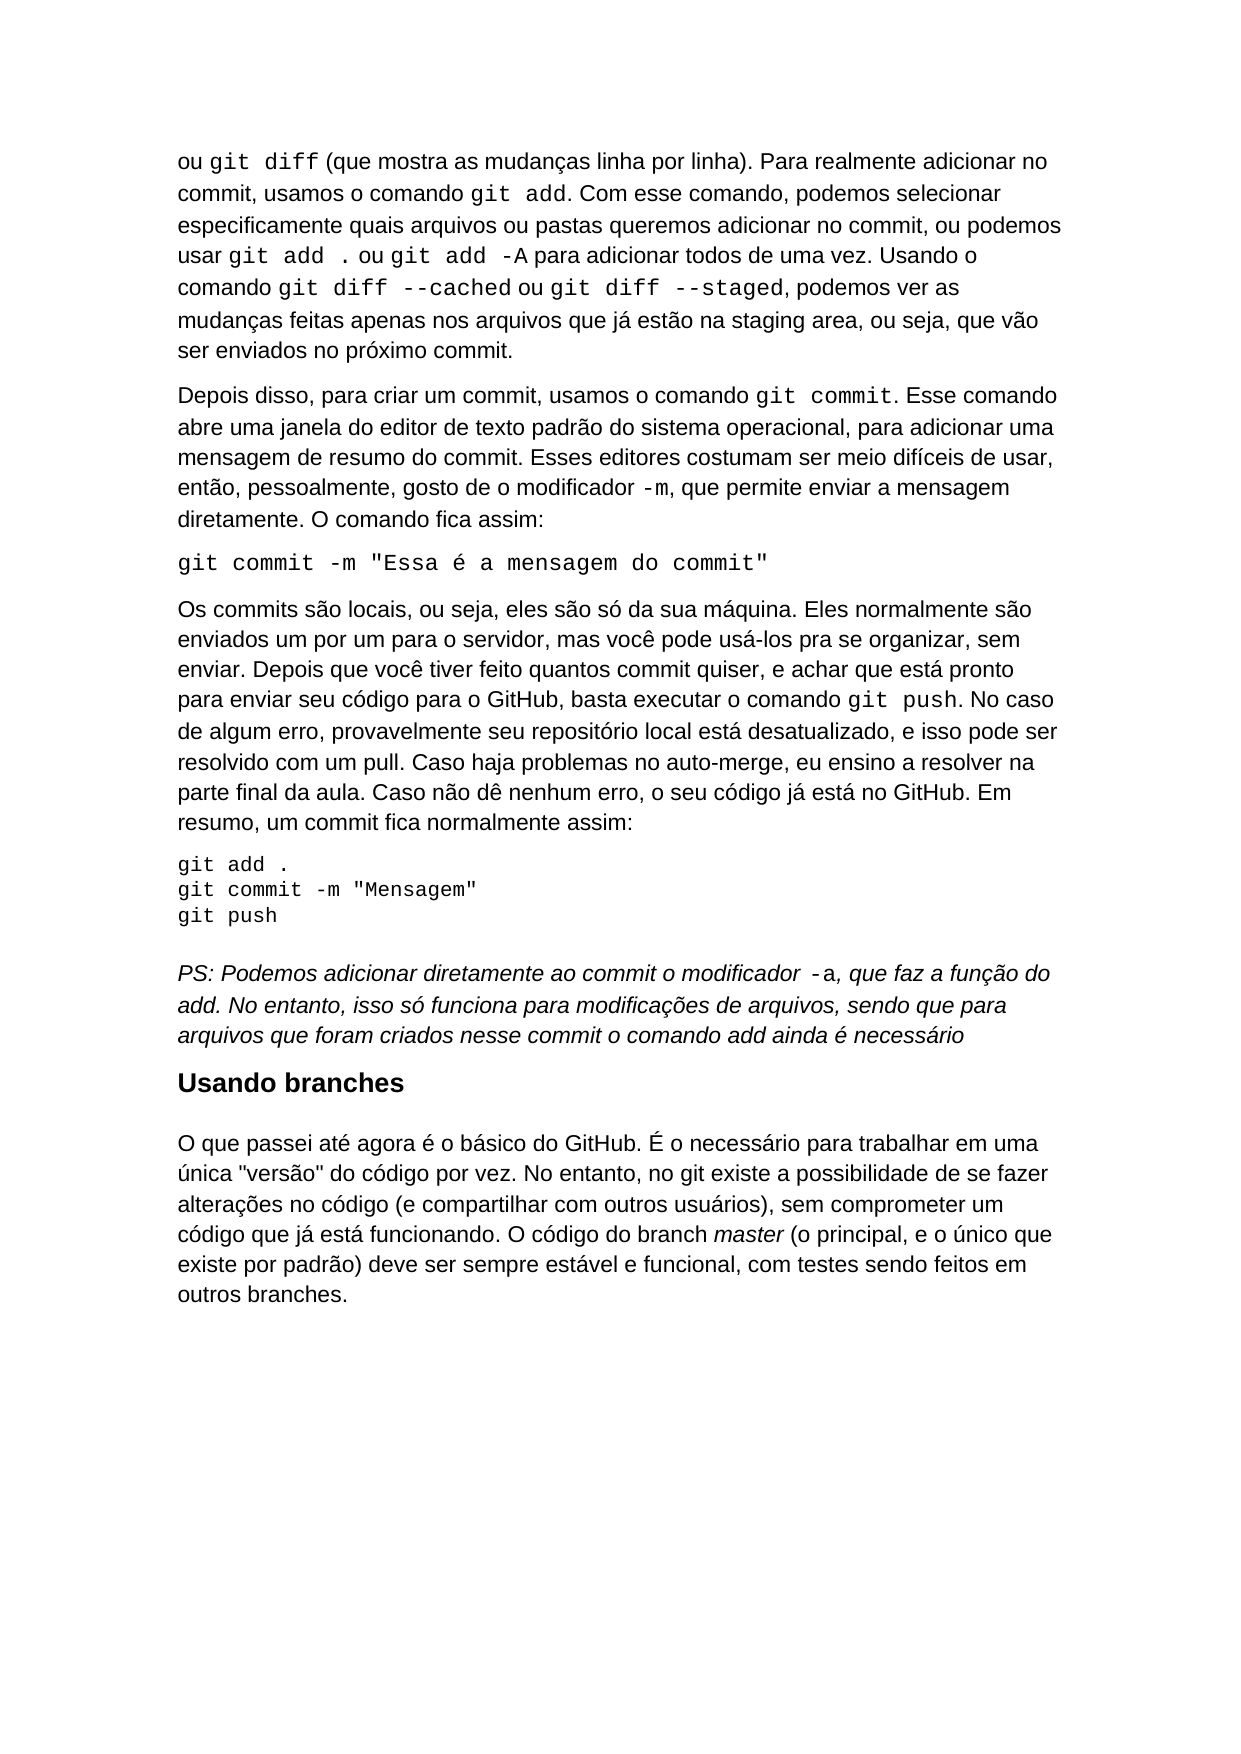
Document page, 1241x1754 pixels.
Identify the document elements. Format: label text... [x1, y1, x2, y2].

text PS: Podemos adicionar diretamente ao commit o modificador -a, que faz a função do add. No entanto, isso só funciona para modificações de arquivos, sendo que para arquivos que foram criados nesse commit o comando add ainda é necessário [177, 960, 1063, 1048]
text git add . [177, 854, 1063, 877]
text O que passei até agora é o básico do GitHub. É o necessário para trabalhar em uma única "versão" do código por vez. No entanto, no git existe a possibilidade de se fazer alterações no código (e compartilhar com outros usuários), sem comprometer um código que já está funcionando. O código do branch master (o principal, e o único que existe por padrão) deve ser sempre estável e funcional, com testes sendo feitos em outros branches. [177, 1130, 1063, 1308]
text git push [177, 905, 1063, 928]
text git commit -m "Mensagem" [177, 879, 1063, 903]
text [177, 148, 1063, 363]
text Depois disso, para criar um commit, usamos o comando git commit. Esse comando abre uma janela do editor de texto padrão do sistema operacional, para adicionar uma mensagem de resumo do commit. Esses editores costumam ser meio difíceis de usar, então, pessoalmente, gosto de o modificador -m, que permite enviar a mensagem diretamente. O comando fica assim: [177, 382, 1063, 533]
text git commit -m "Essa é a mensagem do commit" [177, 551, 1063, 577]
text Os commits são locais, ou seja, eles são só da sua máquina. Eles normalmente são enviados um por um para o servidor, mas você pode usá-los pra se organizar, sem enviar. Depois que você tiver feito quantos commit quiser, e achar que está pronto para enviar seu código para o GitHub, basta executar o comando git push. No caso de algum erro, provavelmente seu repositório local está desatualizado, e isso pode ser resolvido com um pull. Caso haja problemas no auto-merge, eu ensino a resolver na parte final da aula. Caso não dê nenhum erro, o seu código já está no GitHub. Em resumo, um commit fica normalmente assim: [177, 596, 1063, 835]
subtitle Usando branches [177, 1067, 1063, 1098]
